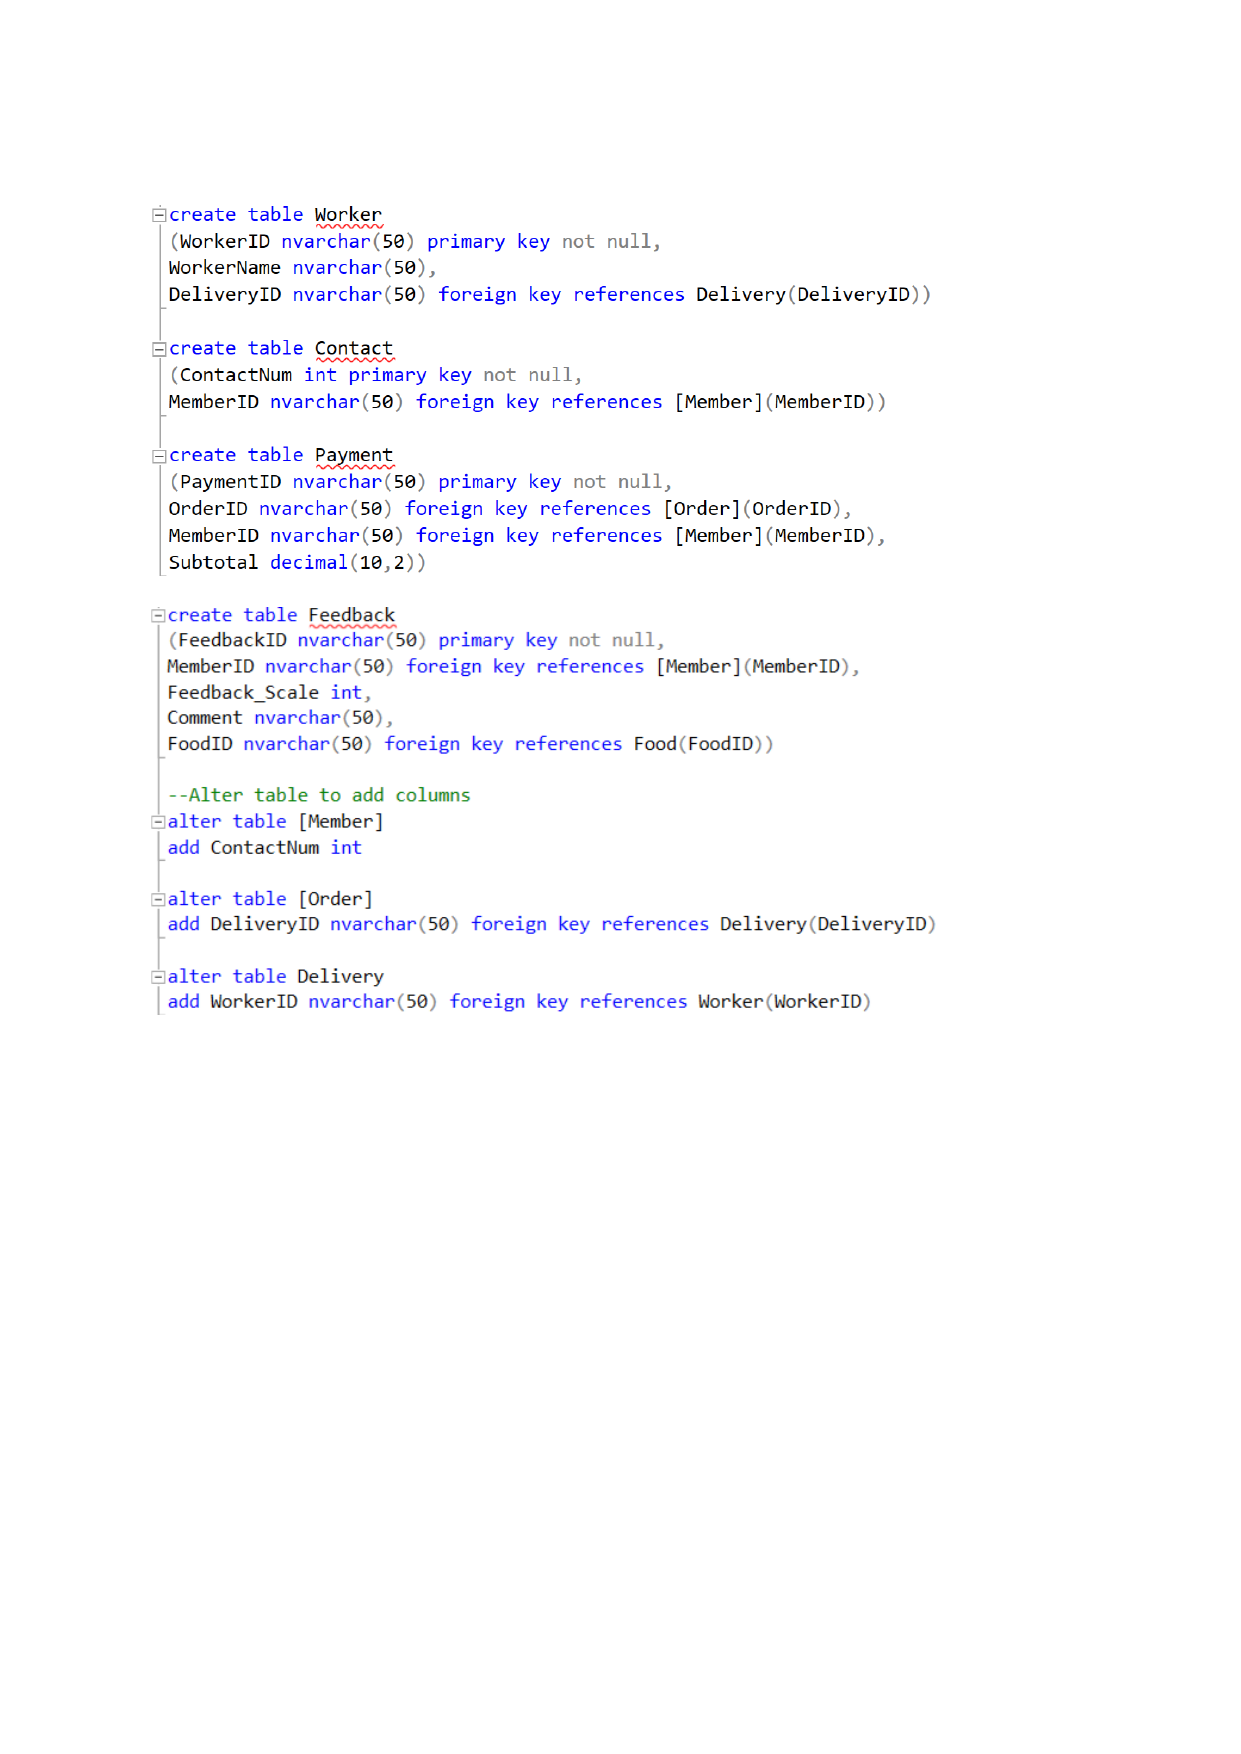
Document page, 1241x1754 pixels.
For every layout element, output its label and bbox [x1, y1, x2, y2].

picture [150, 205, 939, 576]
picture [150, 607, 938, 1015]
